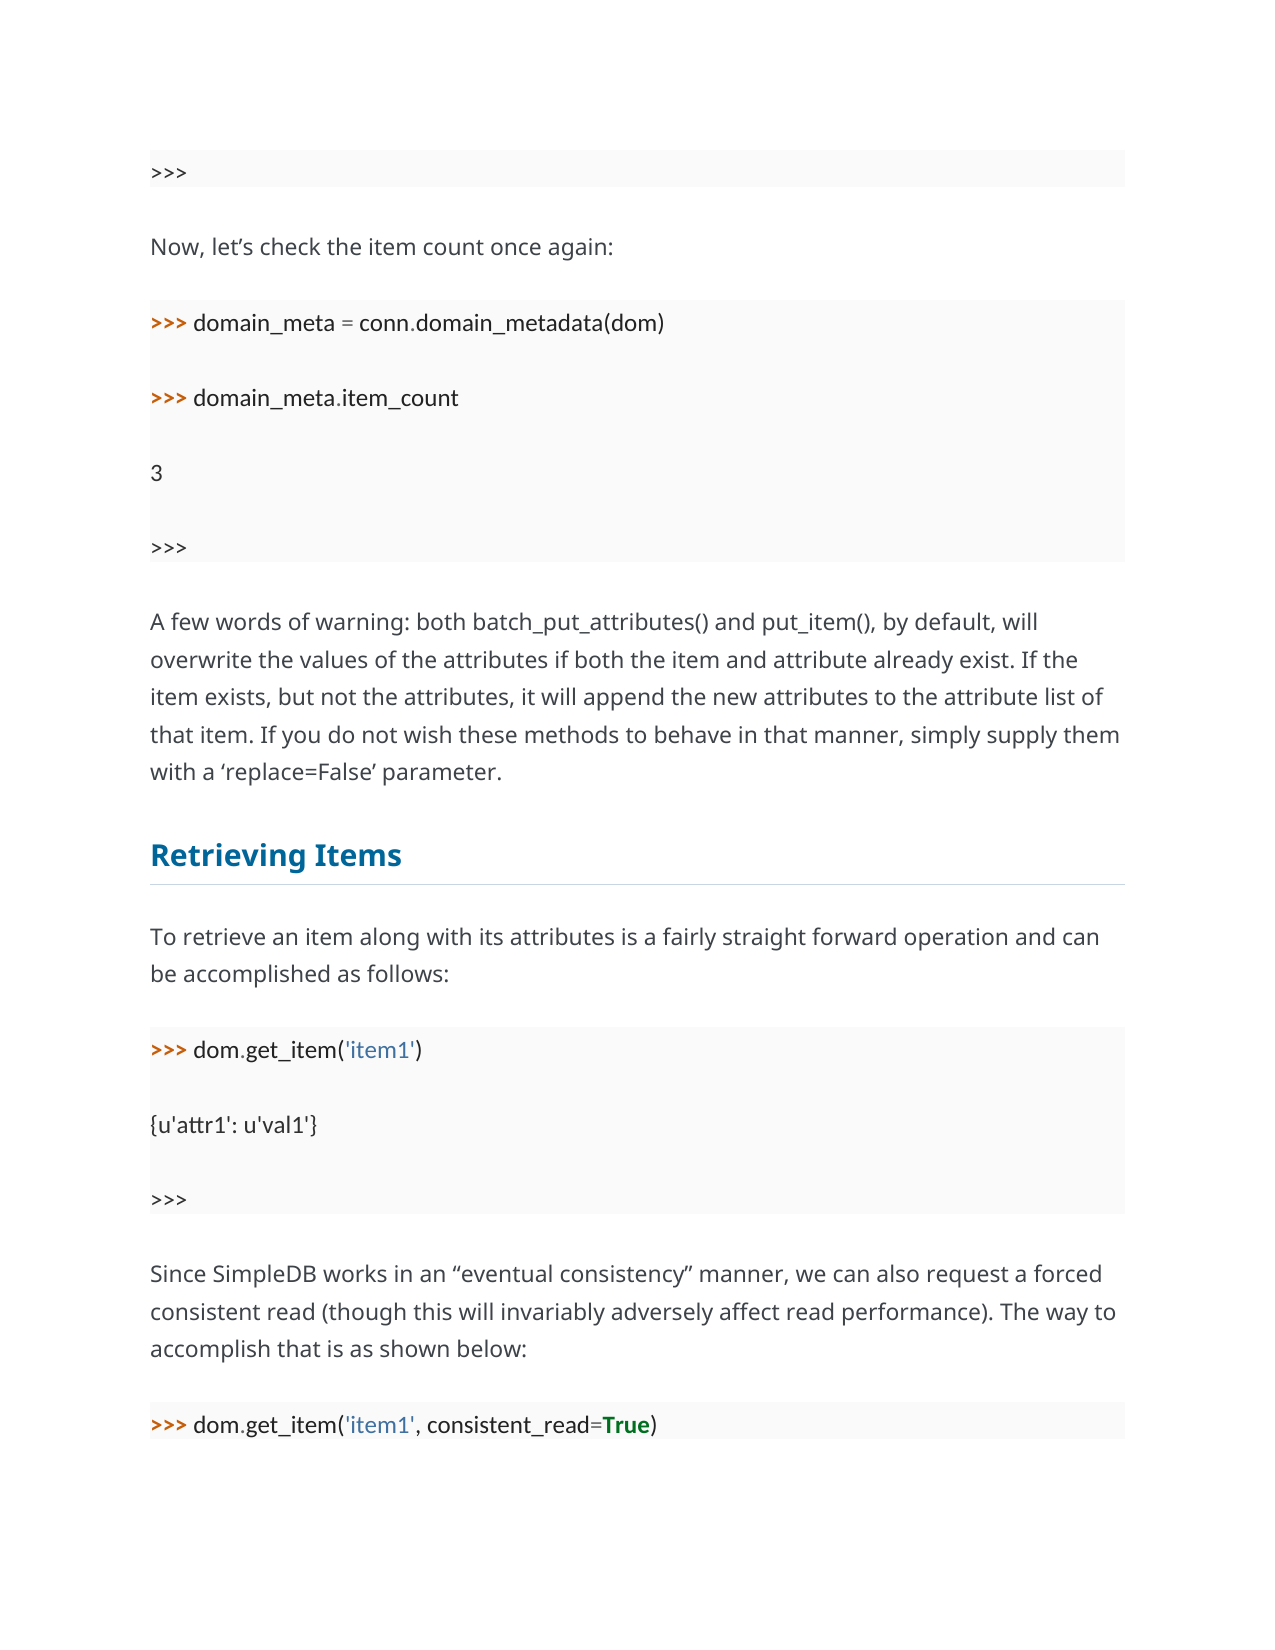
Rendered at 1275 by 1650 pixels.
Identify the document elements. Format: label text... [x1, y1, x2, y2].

text >>> domain_meta.item_count [150, 375, 1125, 412]
text Now, let’s check the item count once again: [150, 225, 1125, 262]
text A few words of warning: both batch_put_attributes() and put_item(), by default, will overwrite the values of the attributes if both the item and attribute already exist. If the item exists, but not the attributes, it will append the new attributes to the attribute list of that item. If you do not wish these methods to behave in that manner, simply supply them with a ‘replace=False’ parameter. [150, 600, 1125, 787]
text >>> [150, 150, 1125, 187]
text >>> [150, 525, 1125, 562]
text >>> dom.get_item('item1') [150, 1027, 1125, 1064]
text >>> [150, 1177, 1125, 1214]
text Since SimpleDB works in an “eventual consistency” manner, we can also request a forced consistent read (though this will invariably adversely affect read performance). The way to accomplish that is as shown below: [150, 1252, 1125, 1364]
text >>> domain_meta = conn.domain_metadata(dom) [150, 300, 1125, 337]
text >>> dom.get_item('item1', consistent_read=True) [150, 1402, 1125, 1439]
text Retrieving Items [150, 834, 1125, 884]
text To retrieve an item along with its attributes is a fairly straight forward operation and can be accomplished as follows: [150, 914, 1125, 989]
text 3 [150, 450, 1125, 487]
text {u'attr1': u'val1'} [150, 1102, 1125, 1139]
